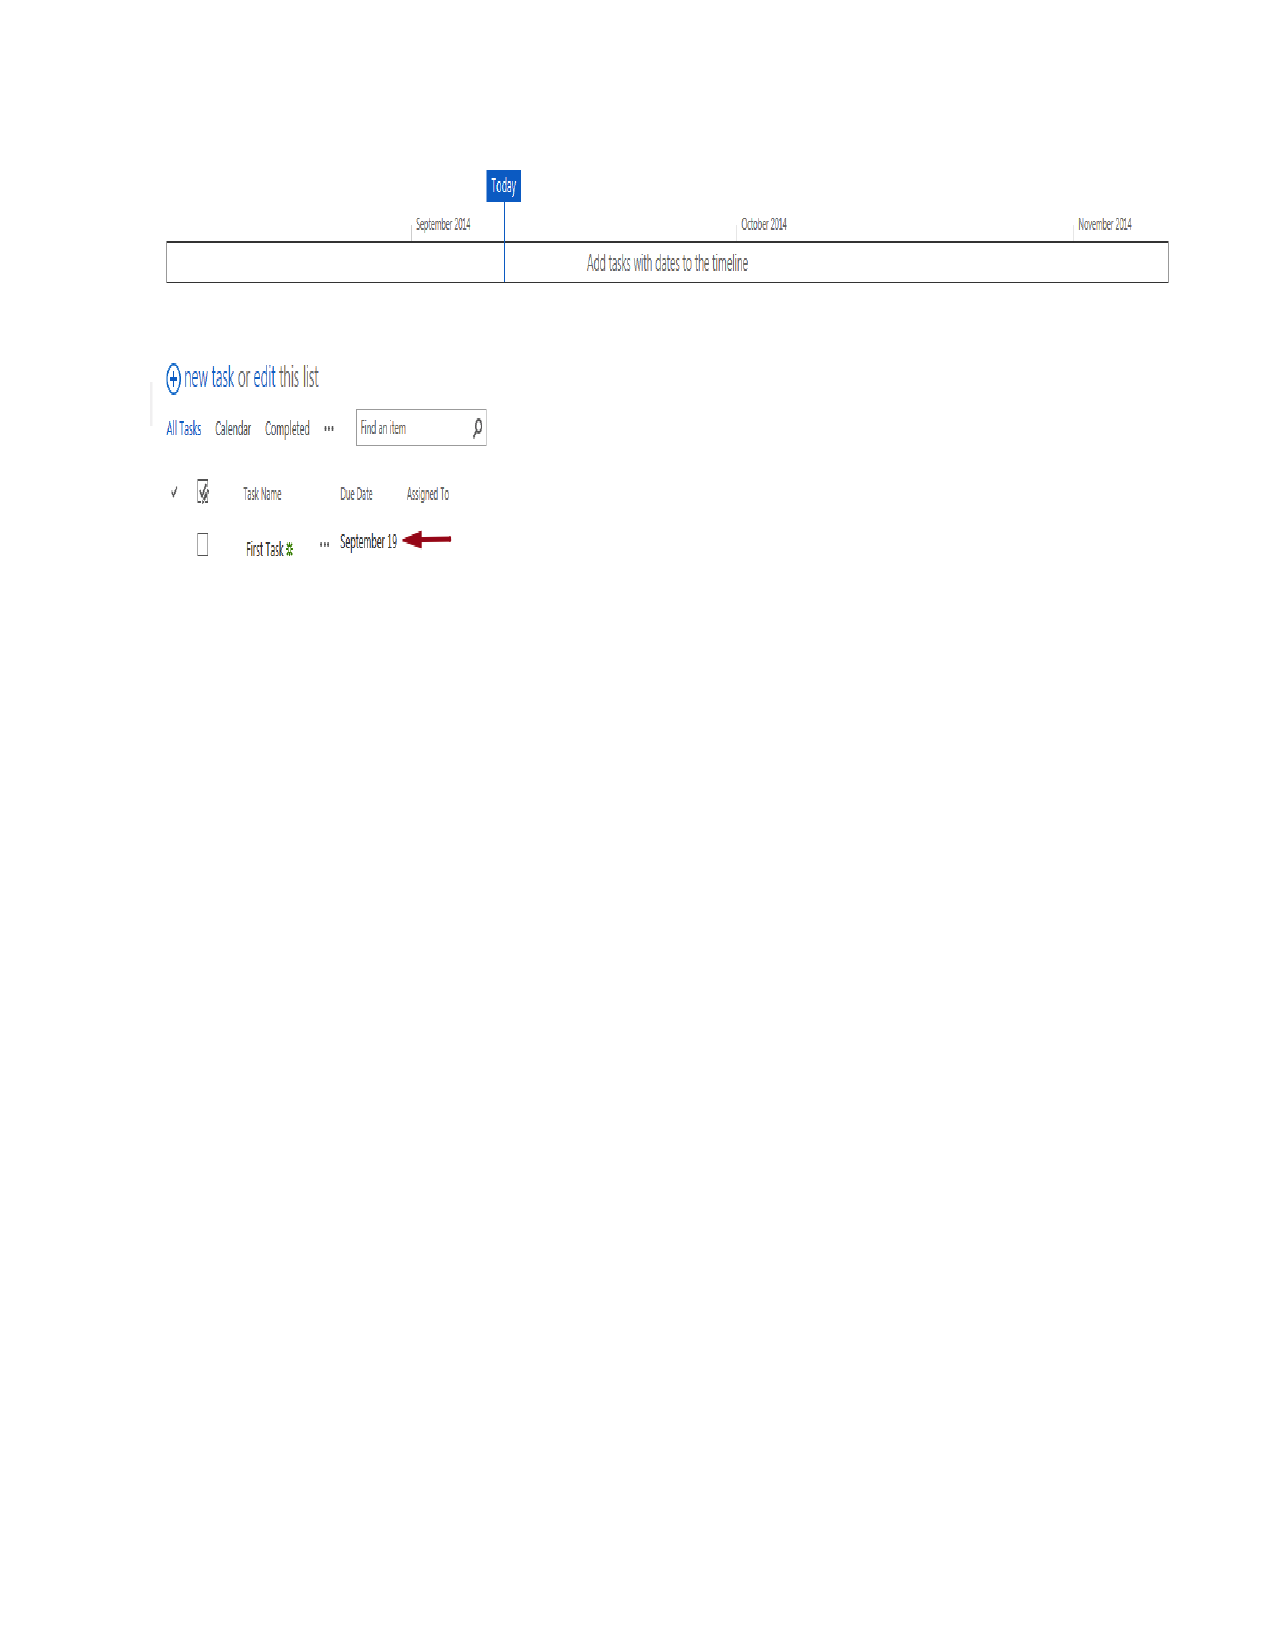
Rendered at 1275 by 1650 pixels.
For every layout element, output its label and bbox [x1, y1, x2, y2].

picture [150, 150, 1171, 574]
